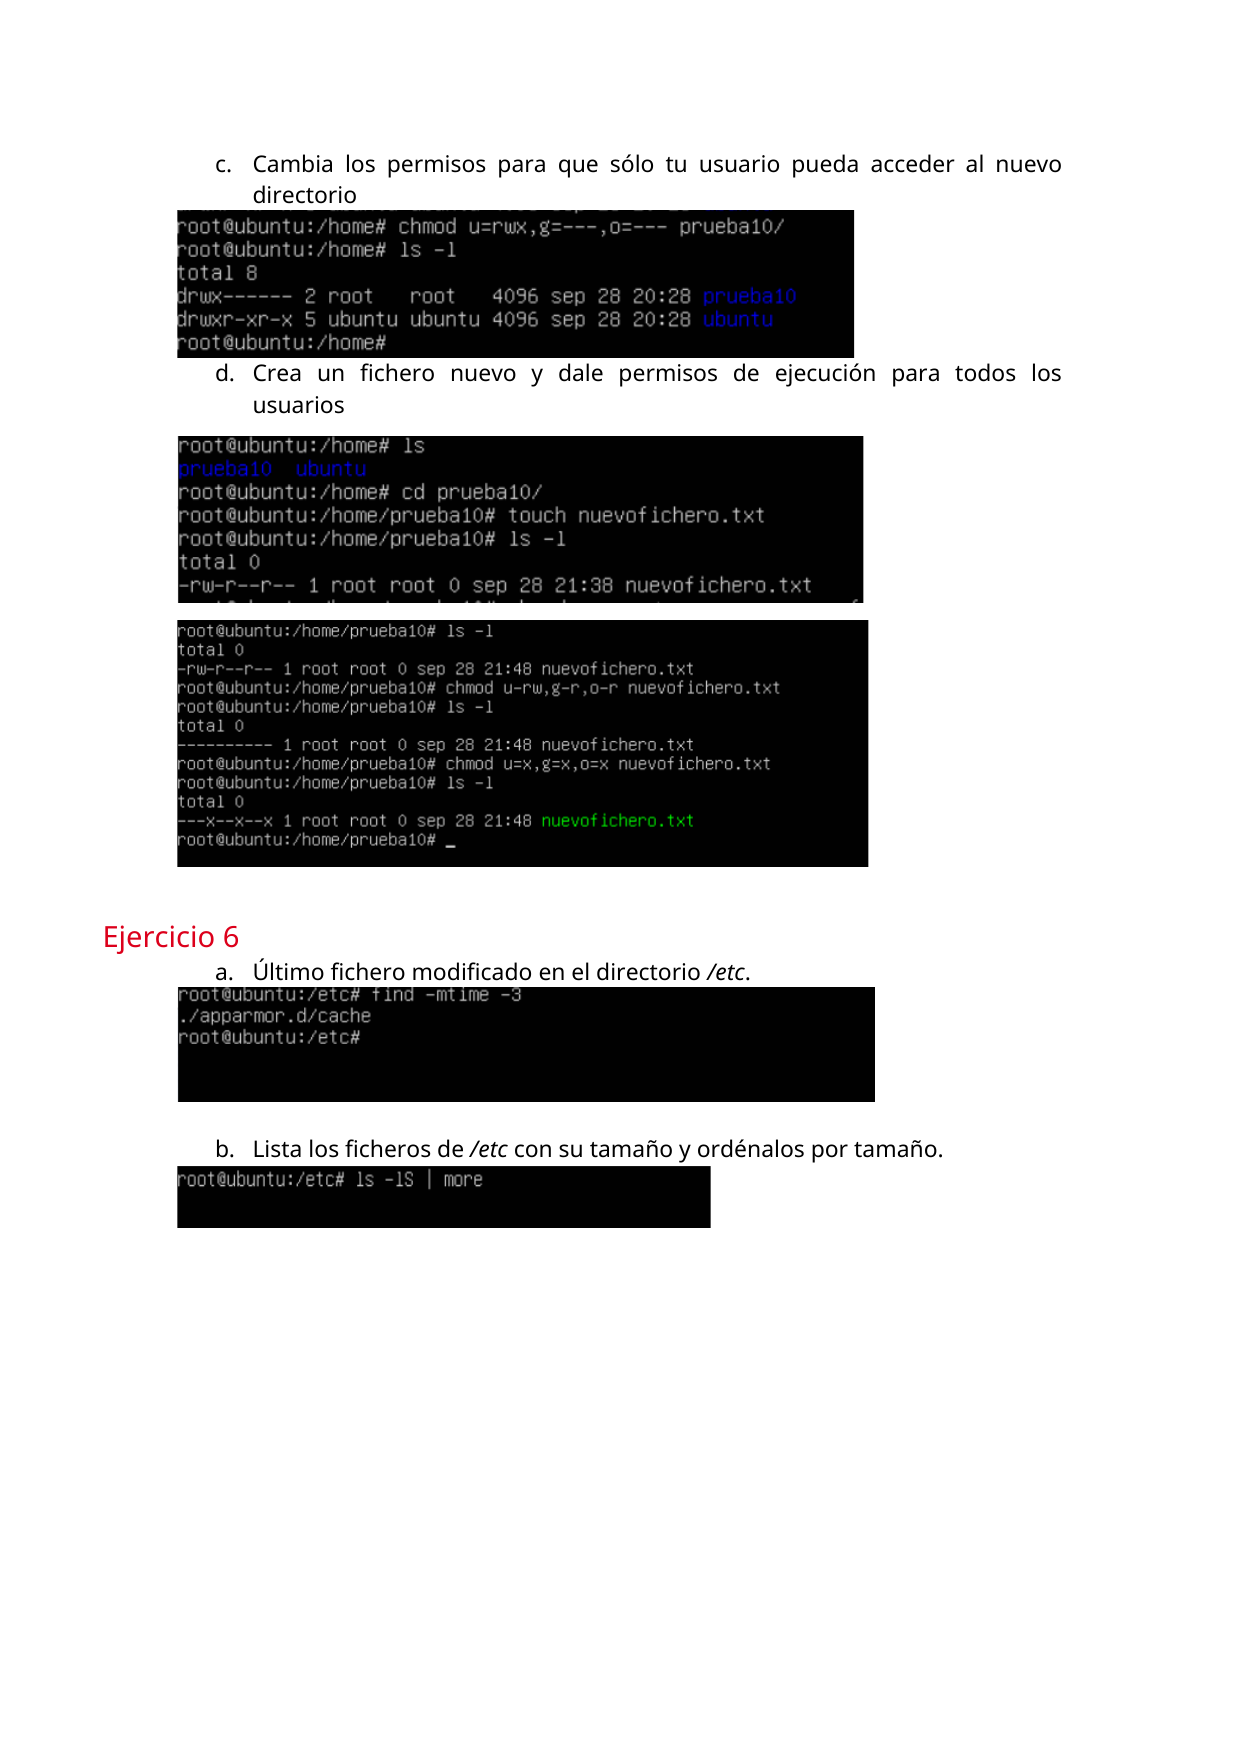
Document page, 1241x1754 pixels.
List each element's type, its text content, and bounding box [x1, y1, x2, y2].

list Último fichero modificado en el directorio /etc. [215, 956, 1063, 987]
picture [177, 987, 875, 1102]
picture [177, 619, 869, 867]
list Lista los ficheros de /etc con su tamaño y ordénalos por tamaño. [215, 1133, 1063, 1164]
list Crea un fichero nuevo y dale permisos de ejecución para todos los usuarios [215, 357, 1063, 420]
picture [177, 436, 864, 603]
picture [177, 210, 855, 358]
text Ejercicio 6 [102, 916, 1063, 956]
picture [177, 1164, 711, 1228]
list Cambia los permisos para que sólo tu usuario pueda acceder al nuevo directorio [215, 148, 1063, 210]
